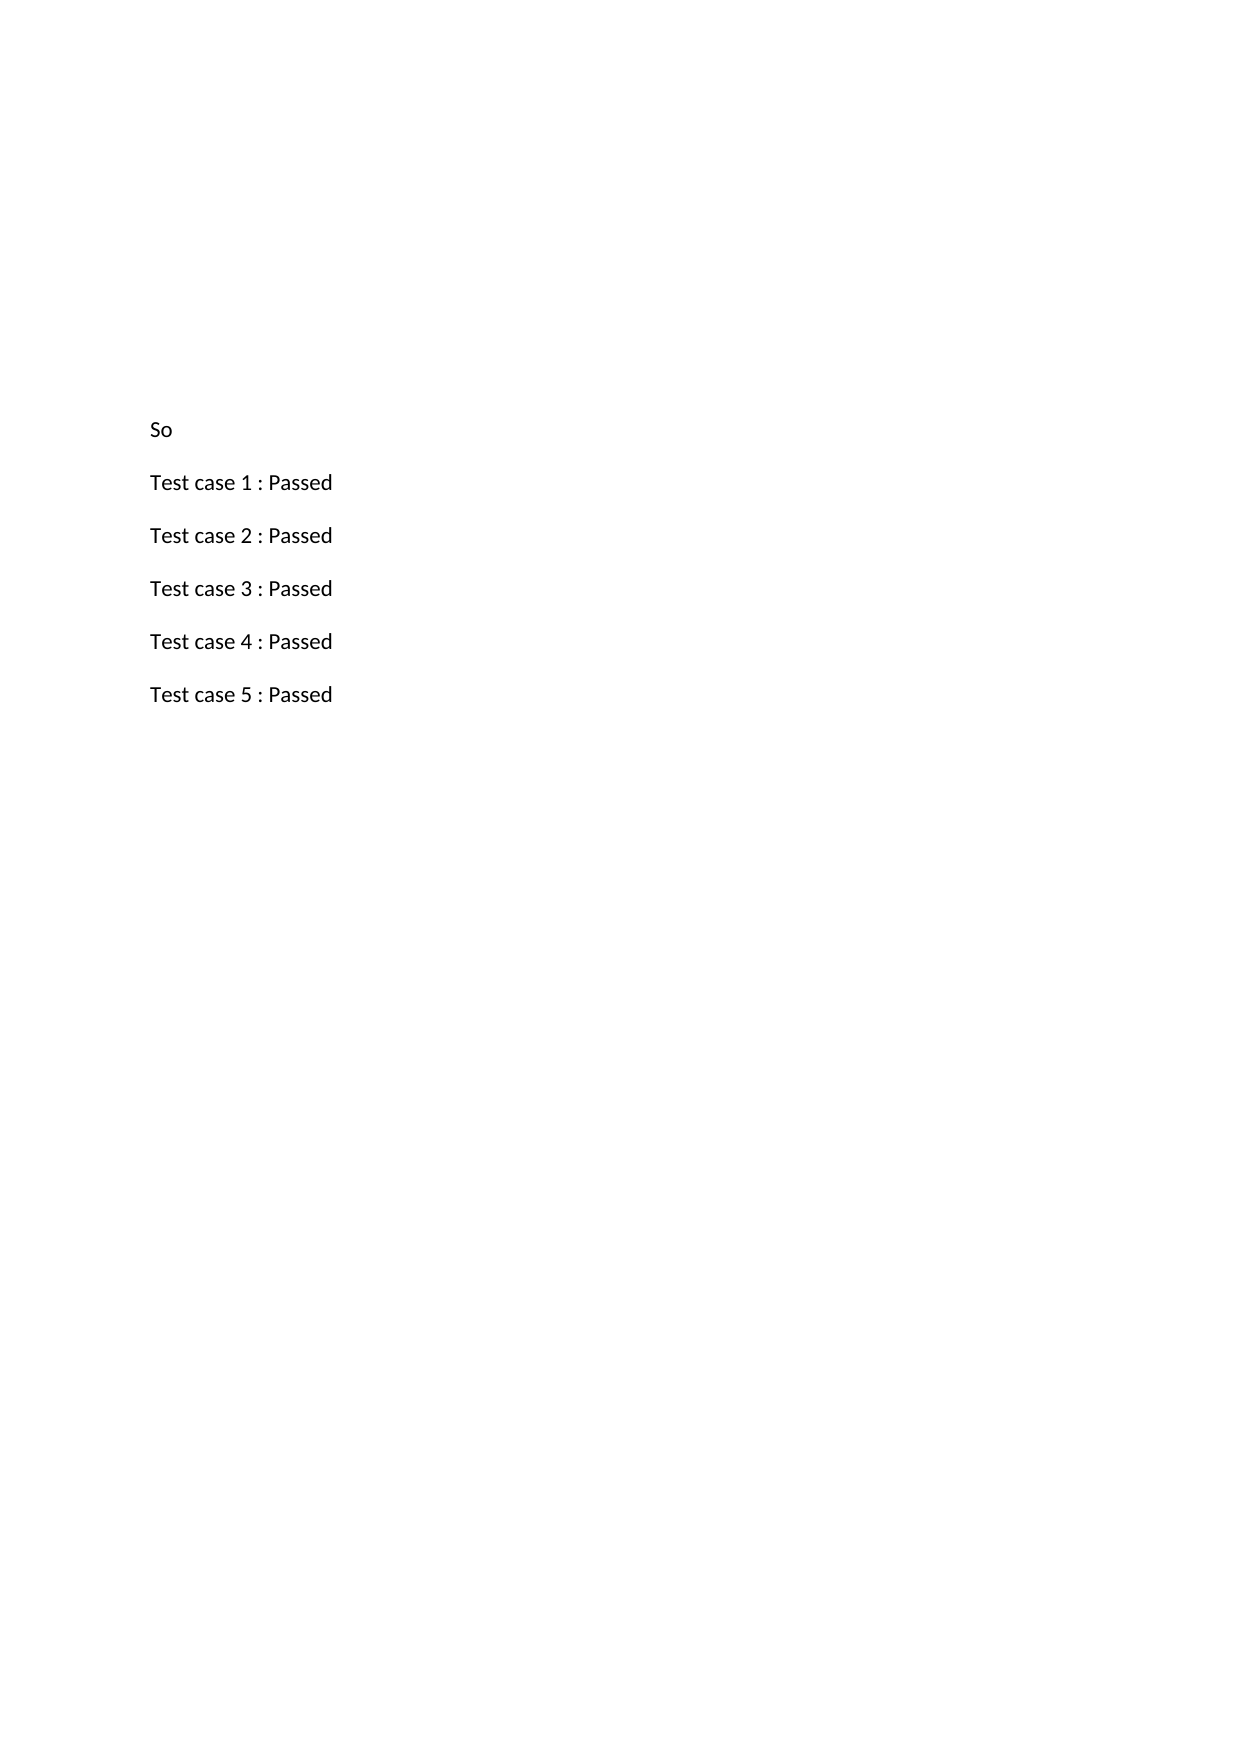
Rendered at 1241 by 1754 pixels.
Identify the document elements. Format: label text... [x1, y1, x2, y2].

text So [150, 415, 1090, 443]
text Test case 3 : Passed [150, 574, 1090, 602]
text Test case 2 : Passed [150, 521, 1090, 549]
text Test case 5 : Passed [150, 680, 1090, 708]
text Test case 1 : Passed [150, 468, 1090, 496]
text Test case 4 : Passed [150, 627, 1090, 655]
